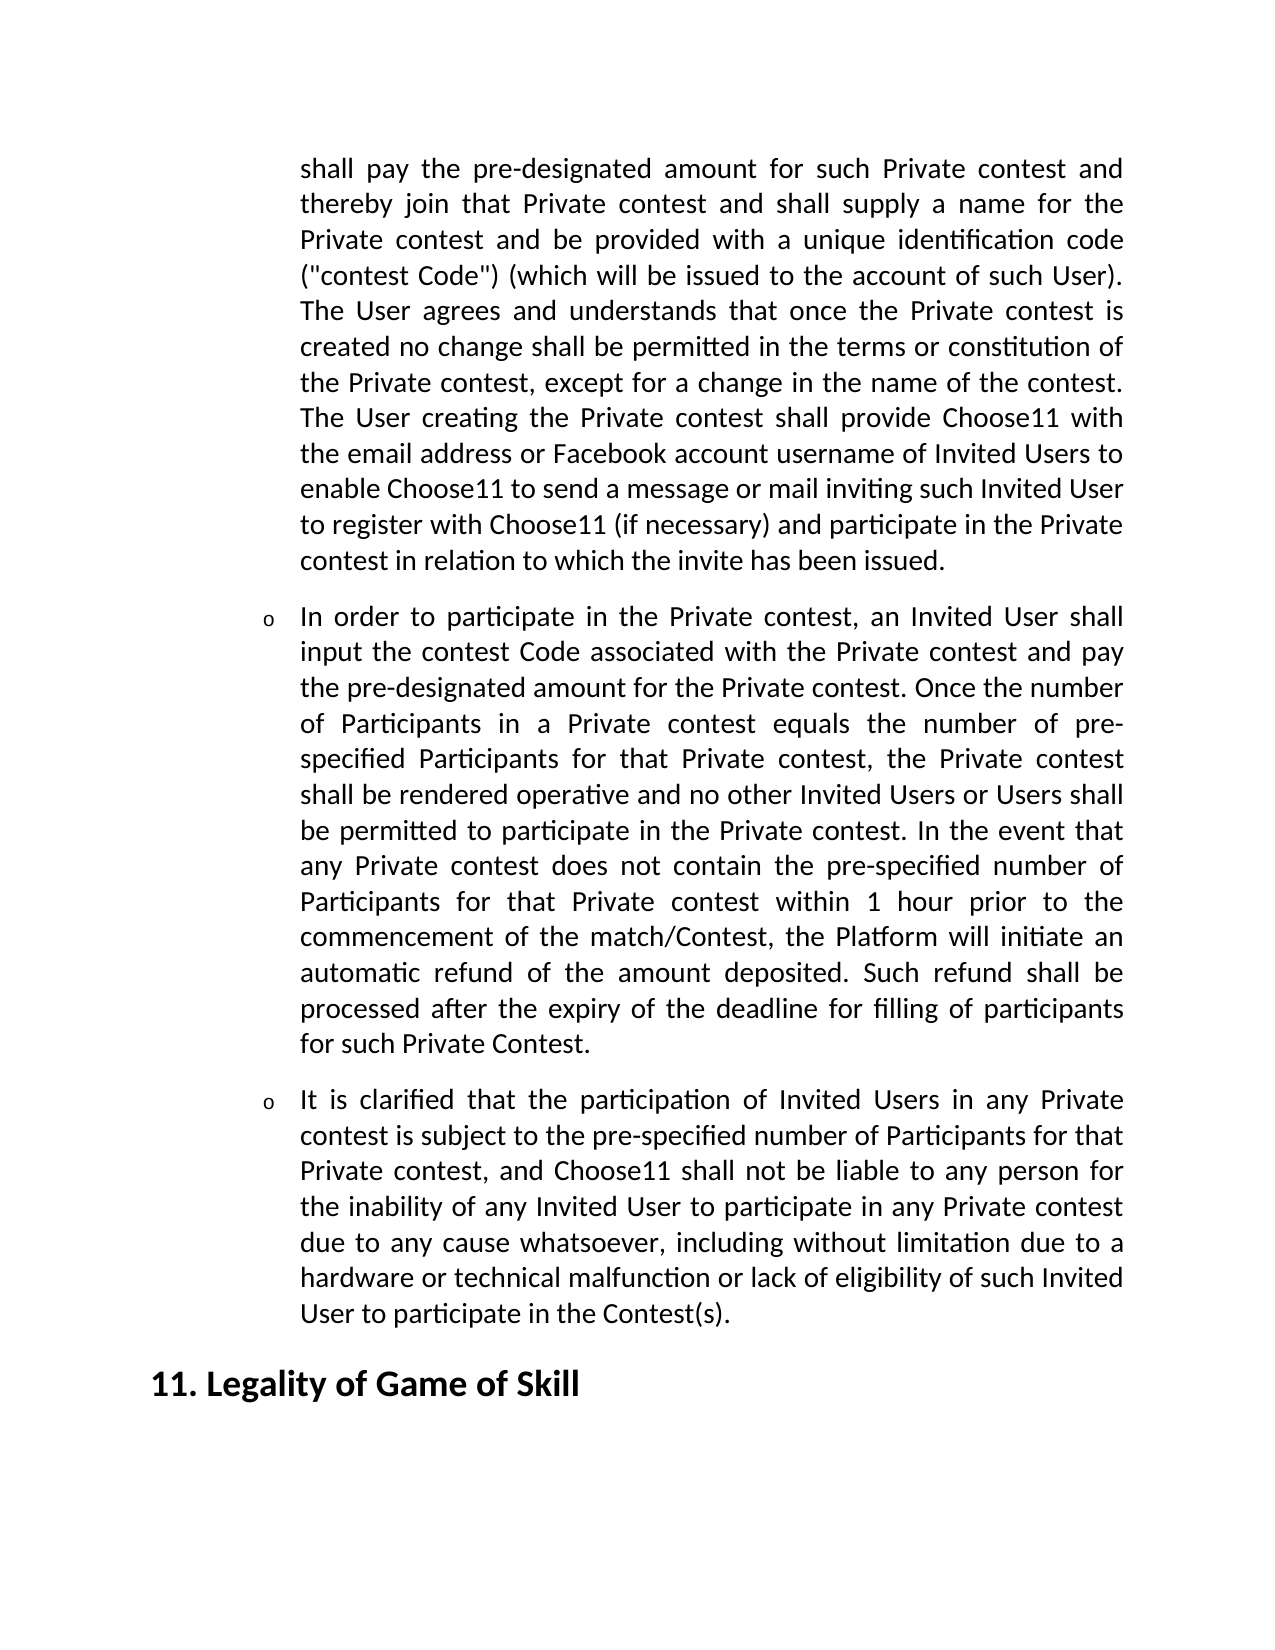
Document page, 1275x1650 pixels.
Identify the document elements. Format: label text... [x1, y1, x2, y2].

list It is clarified that the participation of Invited Users in any Private contest is subject to the pre-specified number of Participants for that Private contest, and Choose11 shall not be liable to any person for the inability of any Invited User to participate in any Private contest due to any cause whatsoever, including without limitation due to a hardware or technical malfunction or lack of eligibility of such Invited User to participate in the Contest(s). [262, 1081, 1125, 1331]
text 11. Legality of Game of Skill [150, 1360, 1125, 1406]
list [262, 150, 1125, 577]
list In order to participate in the Private contest, an Invited User shall input the contest Code associated with the Private contest and pay the pre-designated amount for the Private contest. Once the number of Participants in a Private contest equals the number of pre-specified Participants for that Private contest, the Private contest shall be rendered operative and no other Invited Users or Users shall be permitted to participate in the Private contest. In the event that any Private contest does not contain the pre-specified number of Participants for that Private contest within 1 hour prior to the commencement of the match/Contest, the Platform will initiate an automatic refund of the amount deposited. Such refund shall be processed after the expiry of the deadline for filling of participants for such Private Contest. [262, 598, 1125, 1061]
